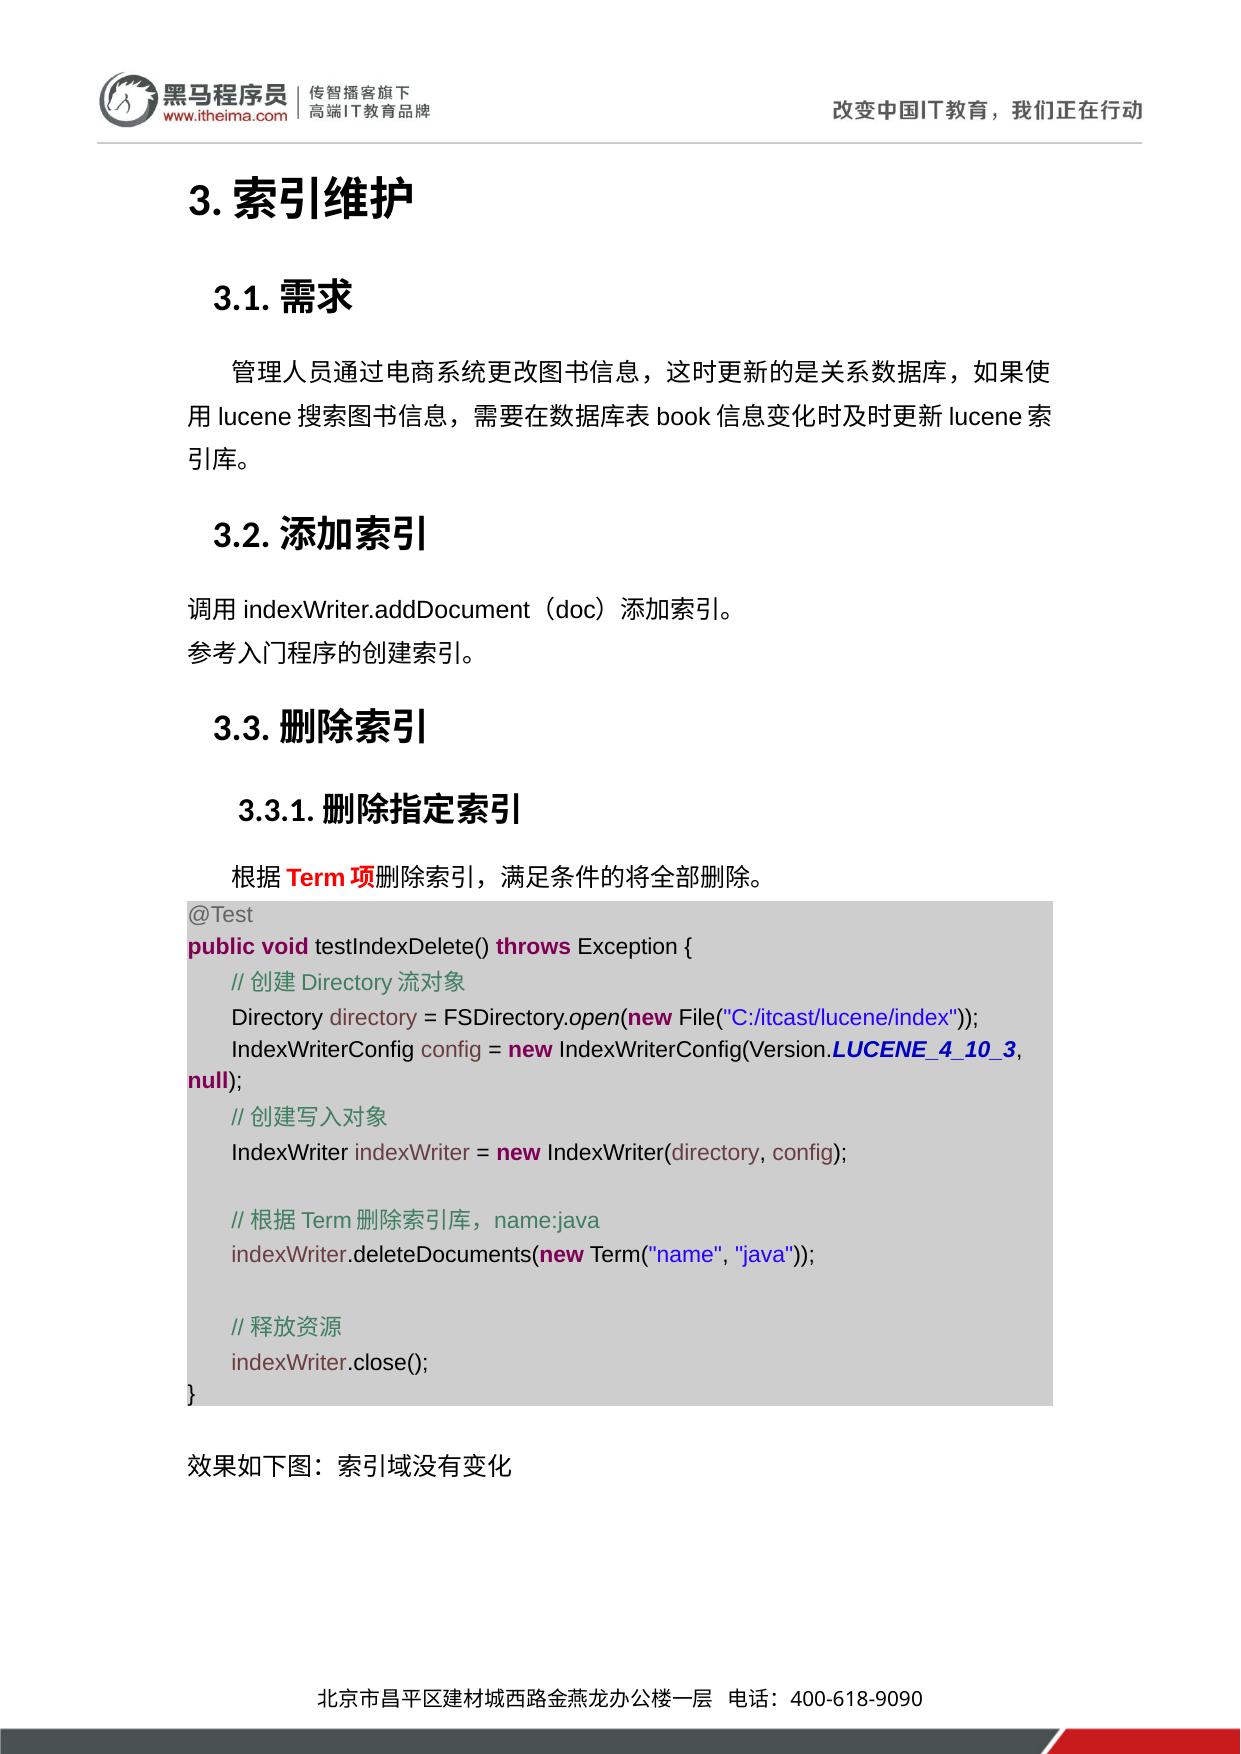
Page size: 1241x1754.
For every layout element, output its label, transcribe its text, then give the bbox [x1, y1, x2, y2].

subtitle 删除索引 [212, 697, 1053, 752]
text indexWriter.deleteDocuments(new Term("name", "java")); [187, 1241, 1053, 1268]
text 管理人员通过电商系统更改图书信息，这时更新的是关系数据库，如果使用lucene搜索图书信息，需要在数据库表book信息变化时及时更新lucene索引库。 [187, 352, 1053, 476]
text indexWriter.close(); [187, 1348, 1053, 1375]
text Directory directory = FSDirectory.open(new File("C:/itcast/lucene/index")); [187, 1004, 1053, 1030]
text // 创建Directory流对象 [187, 964, 1053, 997]
text 根据Term项删除索引，满足条件的将全部删除。 [187, 858, 1053, 894]
subtitle 添加索引 [212, 504, 1053, 558]
picture [0, 1669, 1241, 1754]
text IndexWriterConfig config = new IndexWriterConfig(Version.LUCENE_4_10_3, null); [187, 1036, 1053, 1093]
text @Test [187, 901, 1053, 927]
picture [0, 1, 1241, 151]
subtitle 删除指定索引 [237, 783, 1053, 831]
text 调用 indexWriter.addDocument（doc）添加索引。 [187, 589, 1053, 626]
text public void testIndexDelete() throws Exception { [187, 933, 1053, 959]
subtitle 需求 [212, 267, 1053, 321]
text } [187, 1380, 1053, 1406]
text // 释放资源 [187, 1309, 1053, 1342]
text IndexWriter indexWriter = new IndexWriter(directory, config); [187, 1138, 1053, 1165]
subtitle 索引维护 [187, 162, 1053, 228]
text 参考入门程序的创建索引。 [187, 633, 1053, 669]
text 效果如下图：索引域没有变化 [187, 1446, 1053, 1482]
text // 根据Term删除索引库，name:java [187, 1202, 1053, 1235]
text // 创建写入对象 [187, 1099, 1053, 1132]
